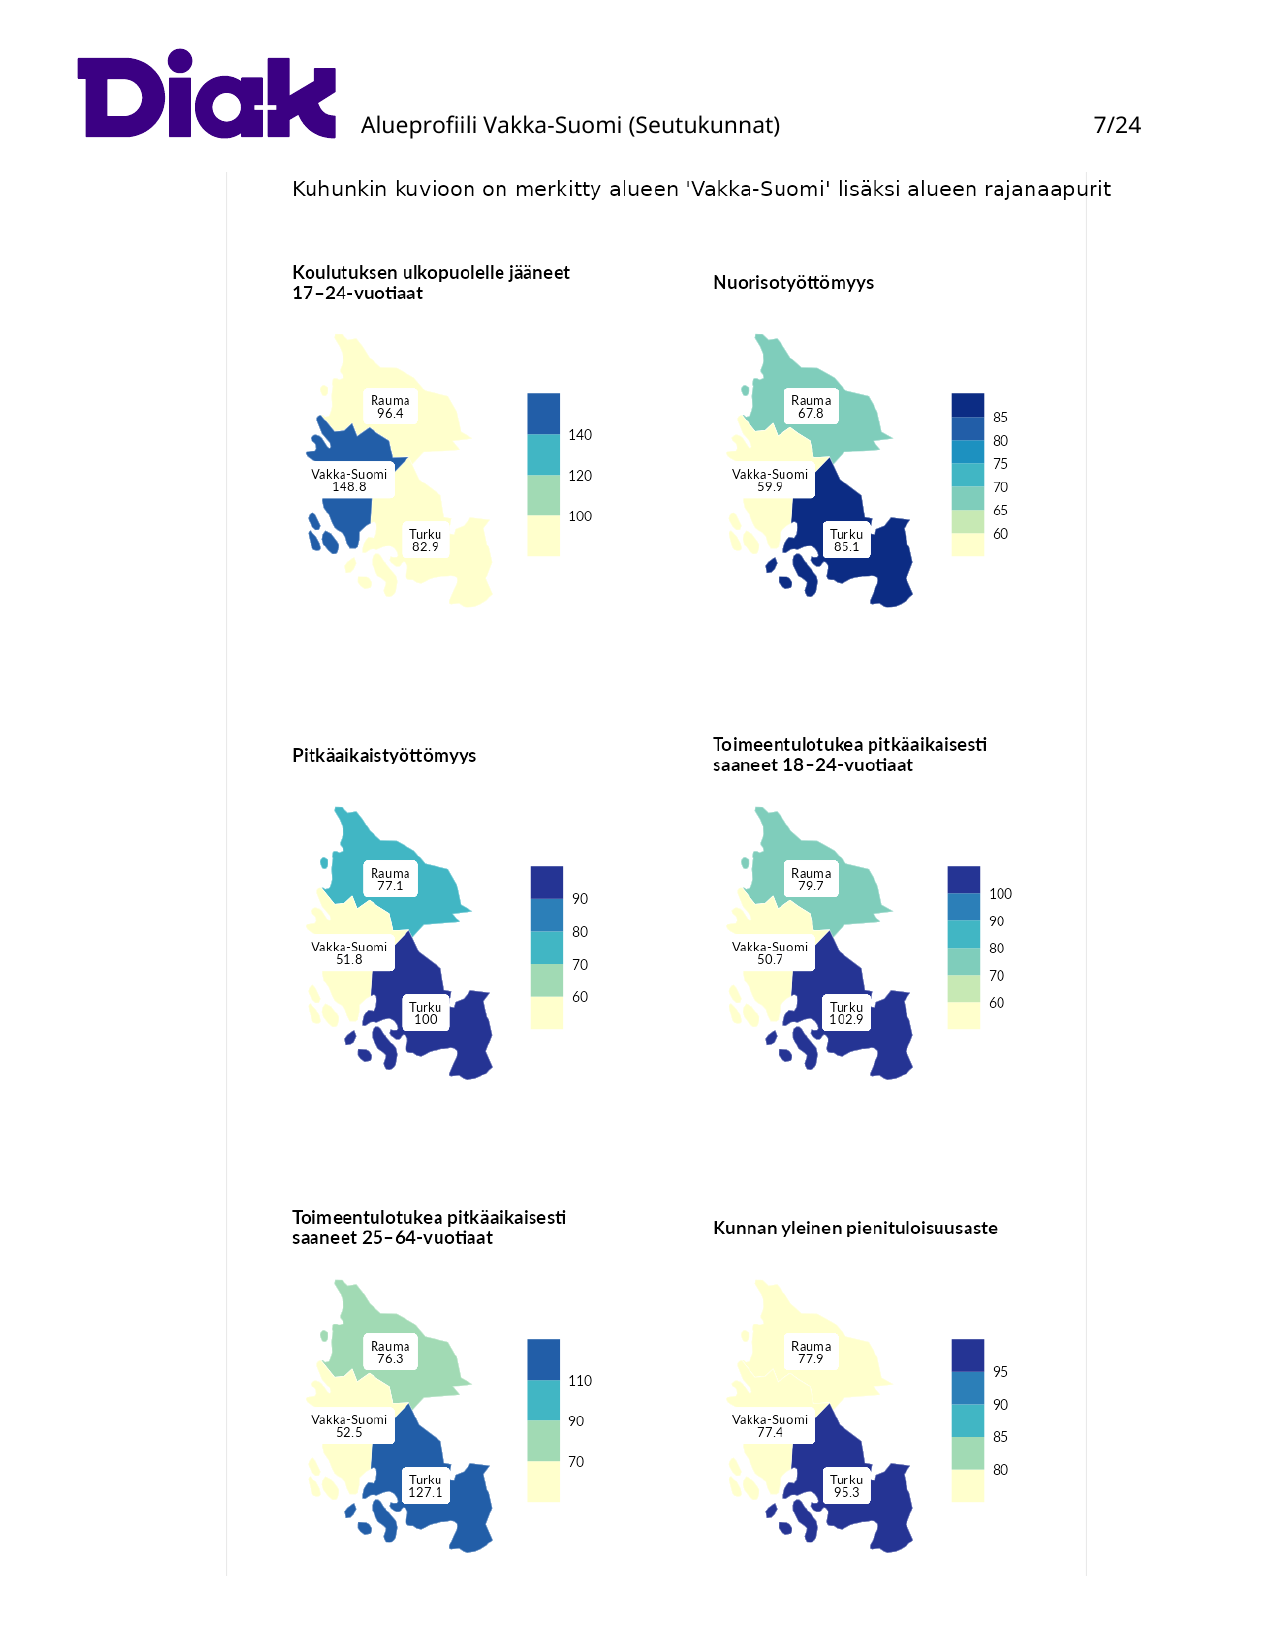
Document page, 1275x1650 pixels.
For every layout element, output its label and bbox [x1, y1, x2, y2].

picture [93, 172, 1219, 1576]
